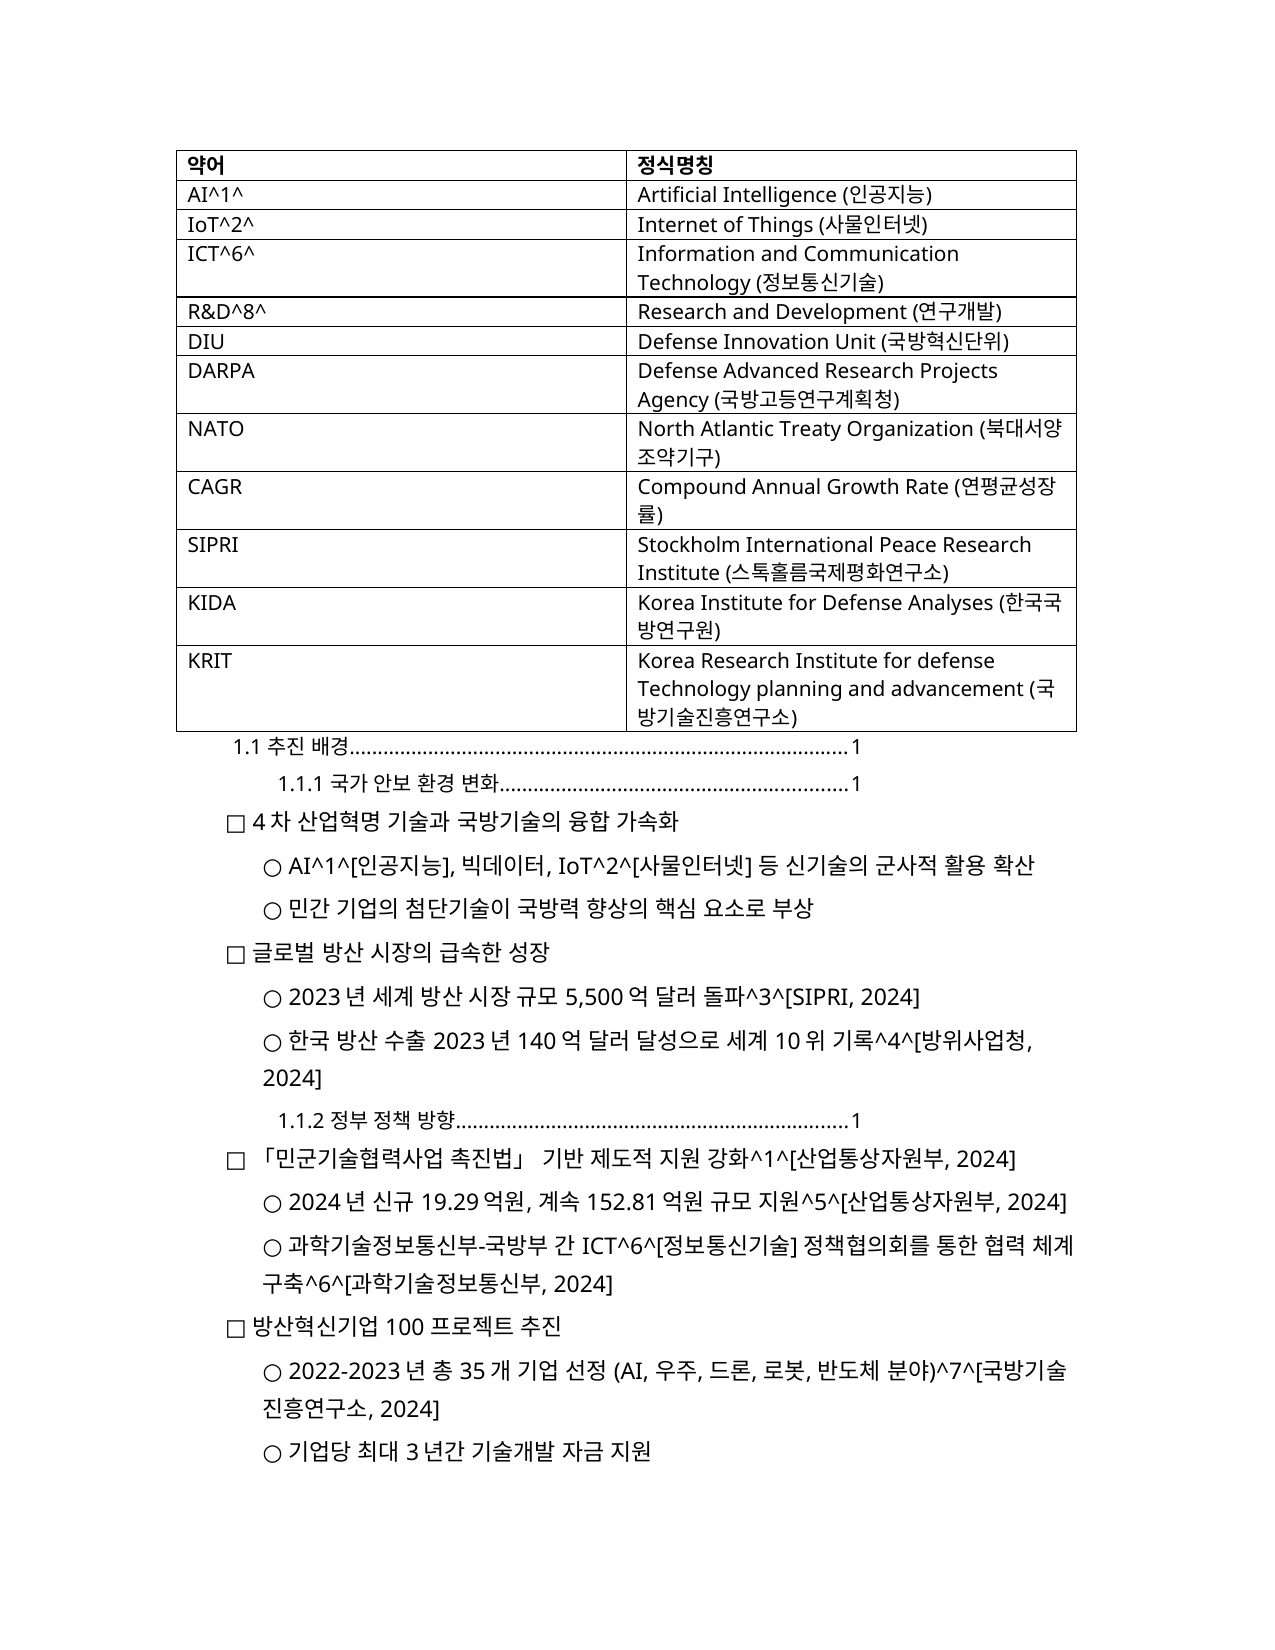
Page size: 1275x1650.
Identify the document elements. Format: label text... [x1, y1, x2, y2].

table_cell Korea Institute for Defense Analyses (한국국방연구원) [627, 588, 1076, 645]
list □ 「민군기술협력사업 촉진법」 기반 제도적 지원 강화^1^[산업통상자원부, 2024] [225, 1143, 1087, 1174]
table_cell AI^1^ [177, 181, 626, 209]
table_cell ICT^6^ [177, 240, 626, 296]
table_cell SIPRI [177, 530, 626, 587]
table_cell DARPA [177, 356, 626, 413]
table_cell Internet of Things (사물인터넷) [627, 210, 1076, 238]
list □ 방산혁신기업 100 프로젝트 추진 [225, 1311, 1087, 1343]
table_cell Compound Annual Growth Rate (연평균성장률) [627, 472, 1076, 529]
text 1.1.1 국가 안보 환경 변화 1 [277, 769, 1087, 797]
list ○ 2022-2023년 총 35개 기업 선정 (AI, 우주, 드론, 로봇, 반도체 분야)^7^[국방기술진흥연구소, 2024] [262, 1355, 1087, 1424]
table_cell Defense Advanced Research Projects Agency (국방고등연구계획청) [627, 356, 1076, 413]
table_cell DIU [177, 327, 626, 355]
list ○ 민간 기업의 첨단기술이 국방력 향상의 핵심 요소로 부상 [262, 893, 1087, 924]
list ○ 과학기술정보통신부-국방부 간 ICT^6^[정보통신기술] 정책협의회를 통한 협력 체계 구축^6^[과학기술정보통신부, 2024] [262, 1230, 1087, 1299]
table_cell Research and Development (연구개발) [627, 298, 1076, 326]
list □ 글로벌 방산 시장의 급속한 성장 [225, 937, 1087, 968]
table_cell Artificial Intelligence (인공지능) [627, 181, 1076, 209]
table_cell Stockholm International Peace Research Institute (스톡홀름국제평화연구소) [627, 530, 1076, 587]
list ○ 기업당 최대 3년간 기술개발 자금 지원 [262, 1436, 1087, 1468]
list ○ AI^1^[인공지능], 빅데이터, IoT^2^[사물인터넷] 등 신기술의 군사적 활용 확산 [262, 849, 1087, 881]
table_cell North Atlantic Treaty Organization (북대서양조약기구) [627, 414, 1076, 471]
table_header 정식명칭 [627, 151, 1076, 179]
list □ 4차 산업혁명 기술과 국방기술의 융합 가속화 [225, 806, 1087, 837]
table_cell NATO [177, 414, 626, 471]
table_cell IoT^2^ [177, 210, 626, 238]
table_header 약어 [177, 151, 626, 179]
list ○ 2024년 신규 19.29억원, 계속 152.81억원 규모 지원^5^[산업통상자원부, 2024] [262, 1186, 1087, 1218]
table_cell KIDA [177, 588, 626, 645]
table_cell Defense Innovation Unit (국방혁신단위) [627, 327, 1076, 355]
table_cell Information and Communication Technology (정보통신기술) [627, 240, 1076, 296]
table_cell CAGR [177, 472, 626, 529]
text 1.1.2 정부 정책 방향 1 [277, 1106, 1087, 1134]
table_cell KRIT [177, 646, 626, 731]
table_cell Korea Research Institute for defense Technology planning and advancement (국방기술진흥연구소) [627, 646, 1076, 731]
table_cell R&D^8^ [177, 298, 626, 326]
list ○ 2023년 세계 방산 시장 규모 5,500억 달러 돌파^3^[SIPRI, 2024] [262, 981, 1087, 1012]
text 1.1 추진 배경 1 [232, 732, 1087, 761]
list ○ 한국 방산 수출 2023년 140억 달러 달성으로 세계 10위 기록^4^[방위사업청, 2024] [262, 1024, 1087, 1093]
